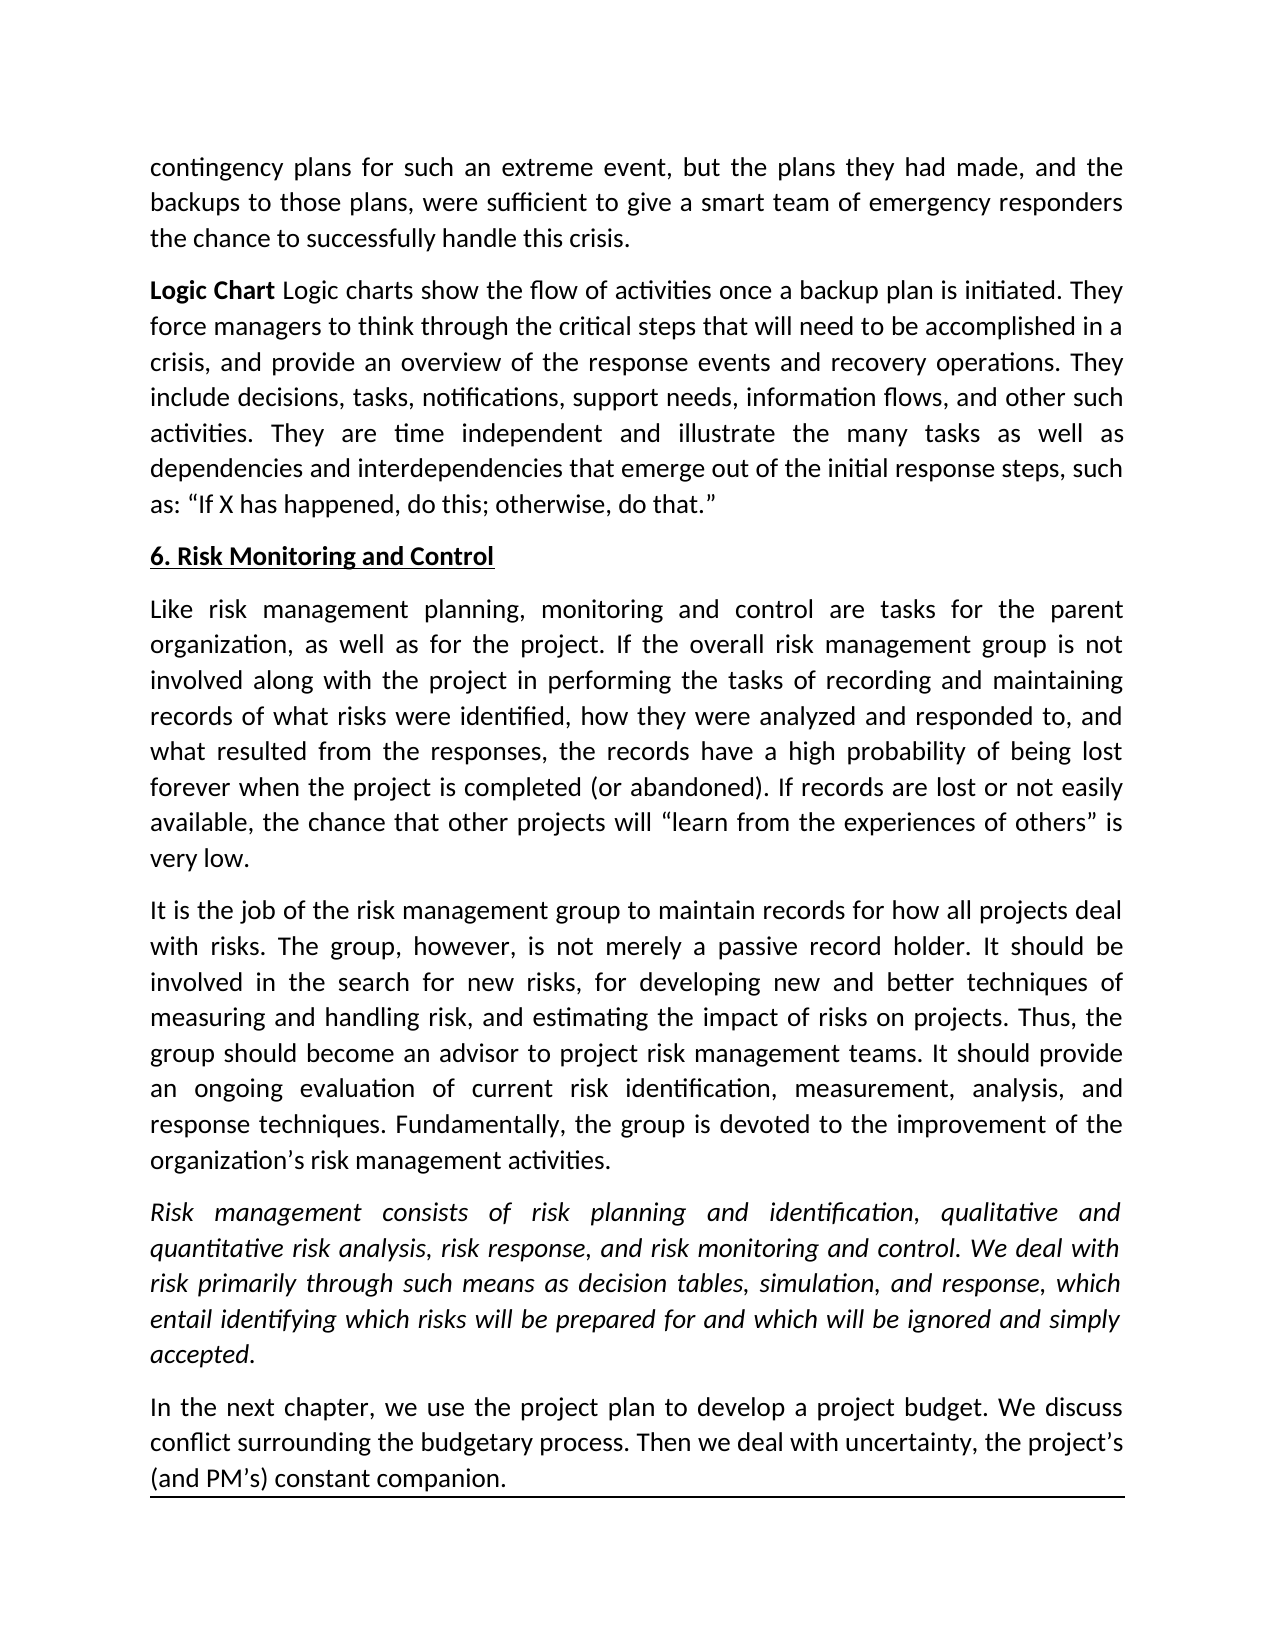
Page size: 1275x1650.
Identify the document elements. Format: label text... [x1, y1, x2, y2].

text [150, 150, 1125, 254]
text In the next chapter, we use the project plan to develop a project budget. We discuss conflict surrounding the budgetary process. Then we deal with uncertainty, the project’s (and PM’s) constant companion. [150, 1390, 1125, 1496]
text Logic Chart Logic charts show the flow of activities once a backup plan is initiated. They force managers to think through the critical steps that will need to be accomplished in a crisis, and provide an overview of the response events and recovery operations. They include decisions, tasks, notifications, support needs, information flows, and other such activities. They are time independent and illustrate the many tasks as well as dependencies and interdependencies that emerge out of the initial response steps, such as: “If X has happened, do this; otherwise, do that.” [150, 273, 1125, 520]
text Like risk management planning, monitoring and control are tasks for the parent organization, as well as for the project. If the overall risk management group is not involved along with the project in performing the tasks of recording and maintaining records of what risks were identified, how they were analyzed and responded to, and what resulted from the responses, the records have a high probability of being lost forever when the project is completed (or abandoned). If records are lost or not easily available, the chance that other projects will “learn from the experiences of others” is very low. [150, 592, 1125, 874]
text Risk management consists of risk planning and identification, qualitative and quantitative risk analysis, risk response, and risk monitoring and control. We deal with risk primarily through such means as decision tables, simulation, and response, which entail identifying which risks will be prepared for and which will be ignored and simply accepted. [150, 1195, 1125, 1371]
text It is the job of the risk management group to maintain records for how all projects deal with risks. The group, however, is not merely a passive record holder. It should be involved in the search for new risks, for developing new and better techniques of measuring and handling risk, and estimating the impact of risks on projects. Thus, the group should become an advisor to project risk management teams. It should provide an ongoing evaluation of current risk identification, measurement, analysis, and response techniques. Fundamentally, the group is devoted to the improvement of the organization’s risk management activities. [150, 893, 1125, 1176]
text 6. Risk Monitoring and Control [150, 539, 1125, 573]
